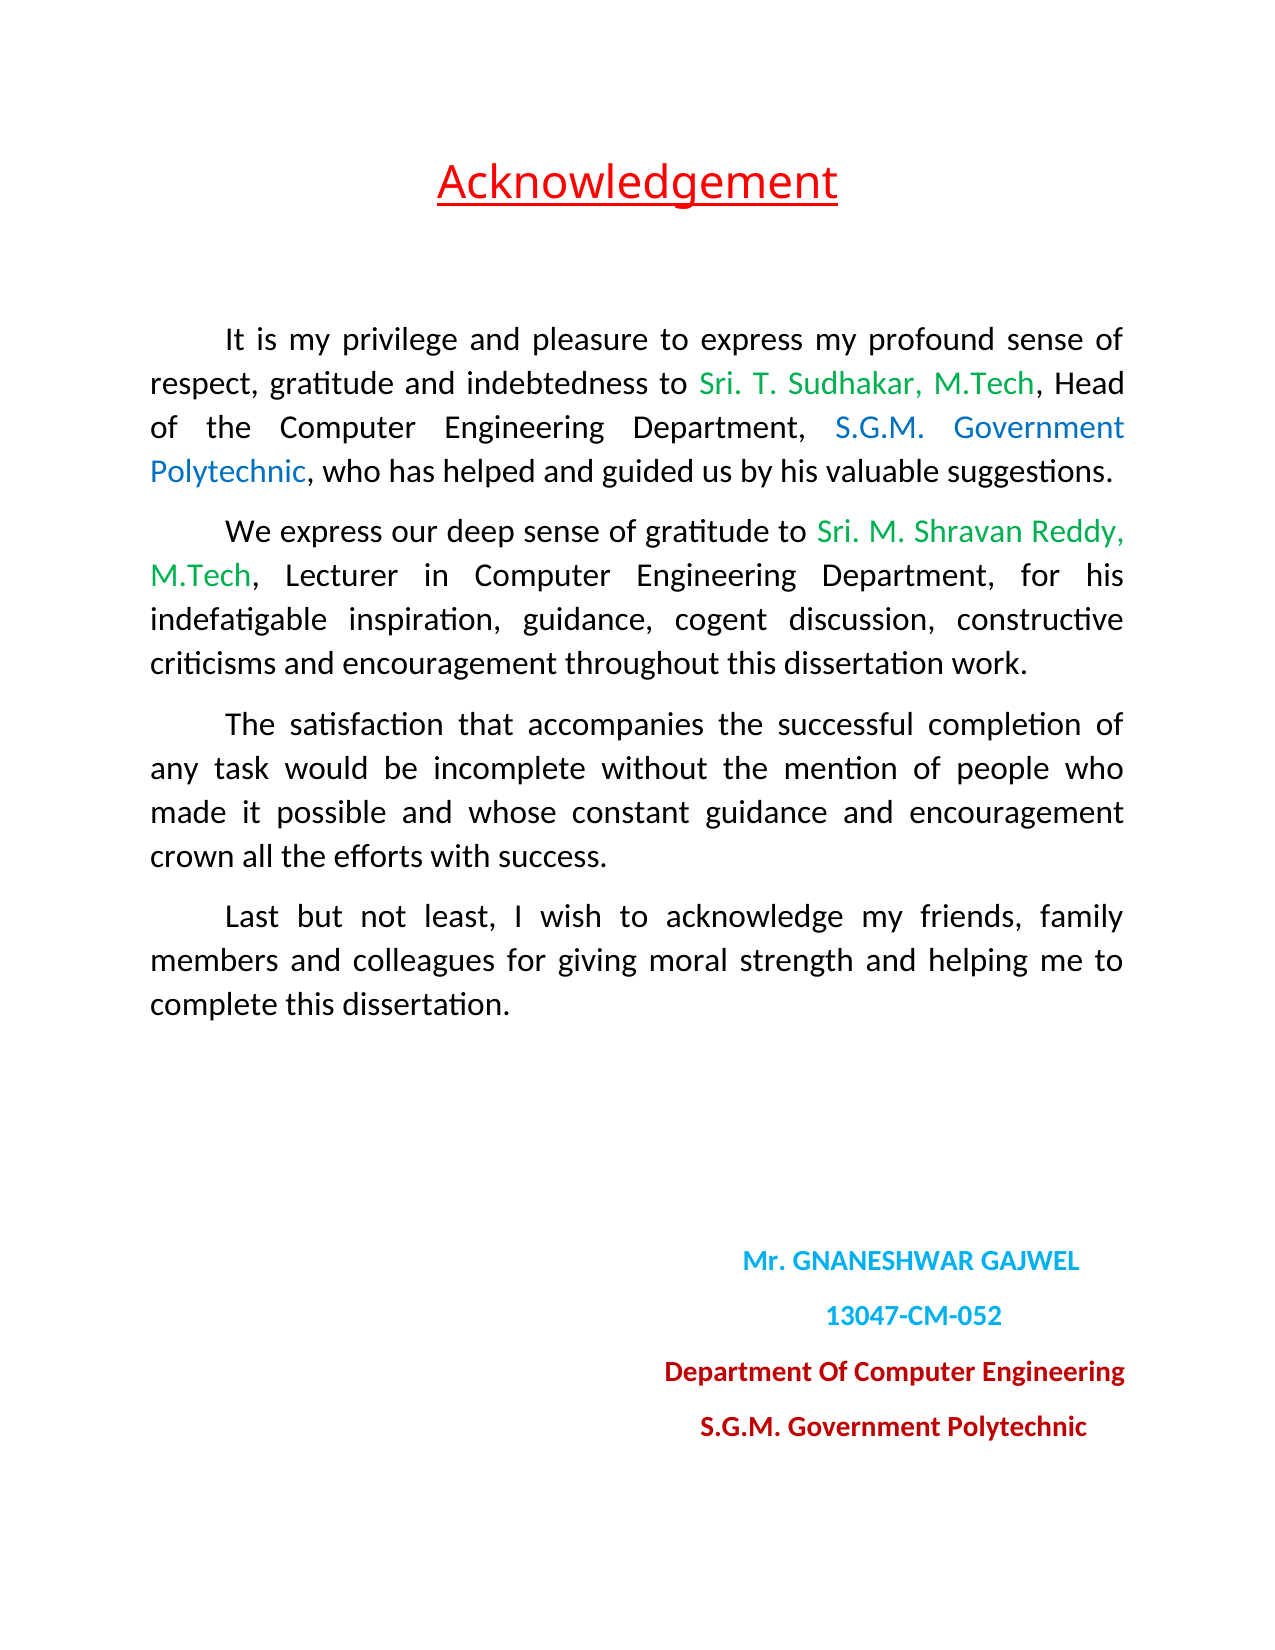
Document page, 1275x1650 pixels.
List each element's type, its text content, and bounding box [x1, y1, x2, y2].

text Mr. GNANESHWAR GAJWEL [150, 1242, 1125, 1278]
text We express our deep sense of gratitude to Sri. M. Shravan Reddy, M.Tech, Lecturer in Computer Engineering Department, for his indefatigable inspiration, guidance, cogent discussion, constructive criticisms and encouragement throughout this dissertation work. [150, 510, 1125, 683]
text S.G.M. Government Polytechnic [150, 1408, 1125, 1443]
text Acknowledgement [150, 150, 1125, 212]
text Last but not least, I wish to acknowledge my friends, family members and colleagues for giving moral strength and helping me to complete this dissertation. [150, 895, 1125, 1024]
text The satisfaction that accompanies the successful completion of any task would be incomplete without the mention of people who made it possible and whose constant guidance and encouragement crown all the efforts with success. [150, 703, 1125, 876]
text Department Of Computer Engineering [150, 1353, 1125, 1388]
text It is my privilege and pleasure to express my profound sense of respect, gratitude and indebtedness to Sri. T. Sudhakar, M.Tech, Head of the Computer Engineering Department, S.G.M. Government Polytechnic, who has helped and guided us by his valuable suggestions. [150, 318, 1125, 491]
text 13047-CM-052 [150, 1297, 1125, 1333]
